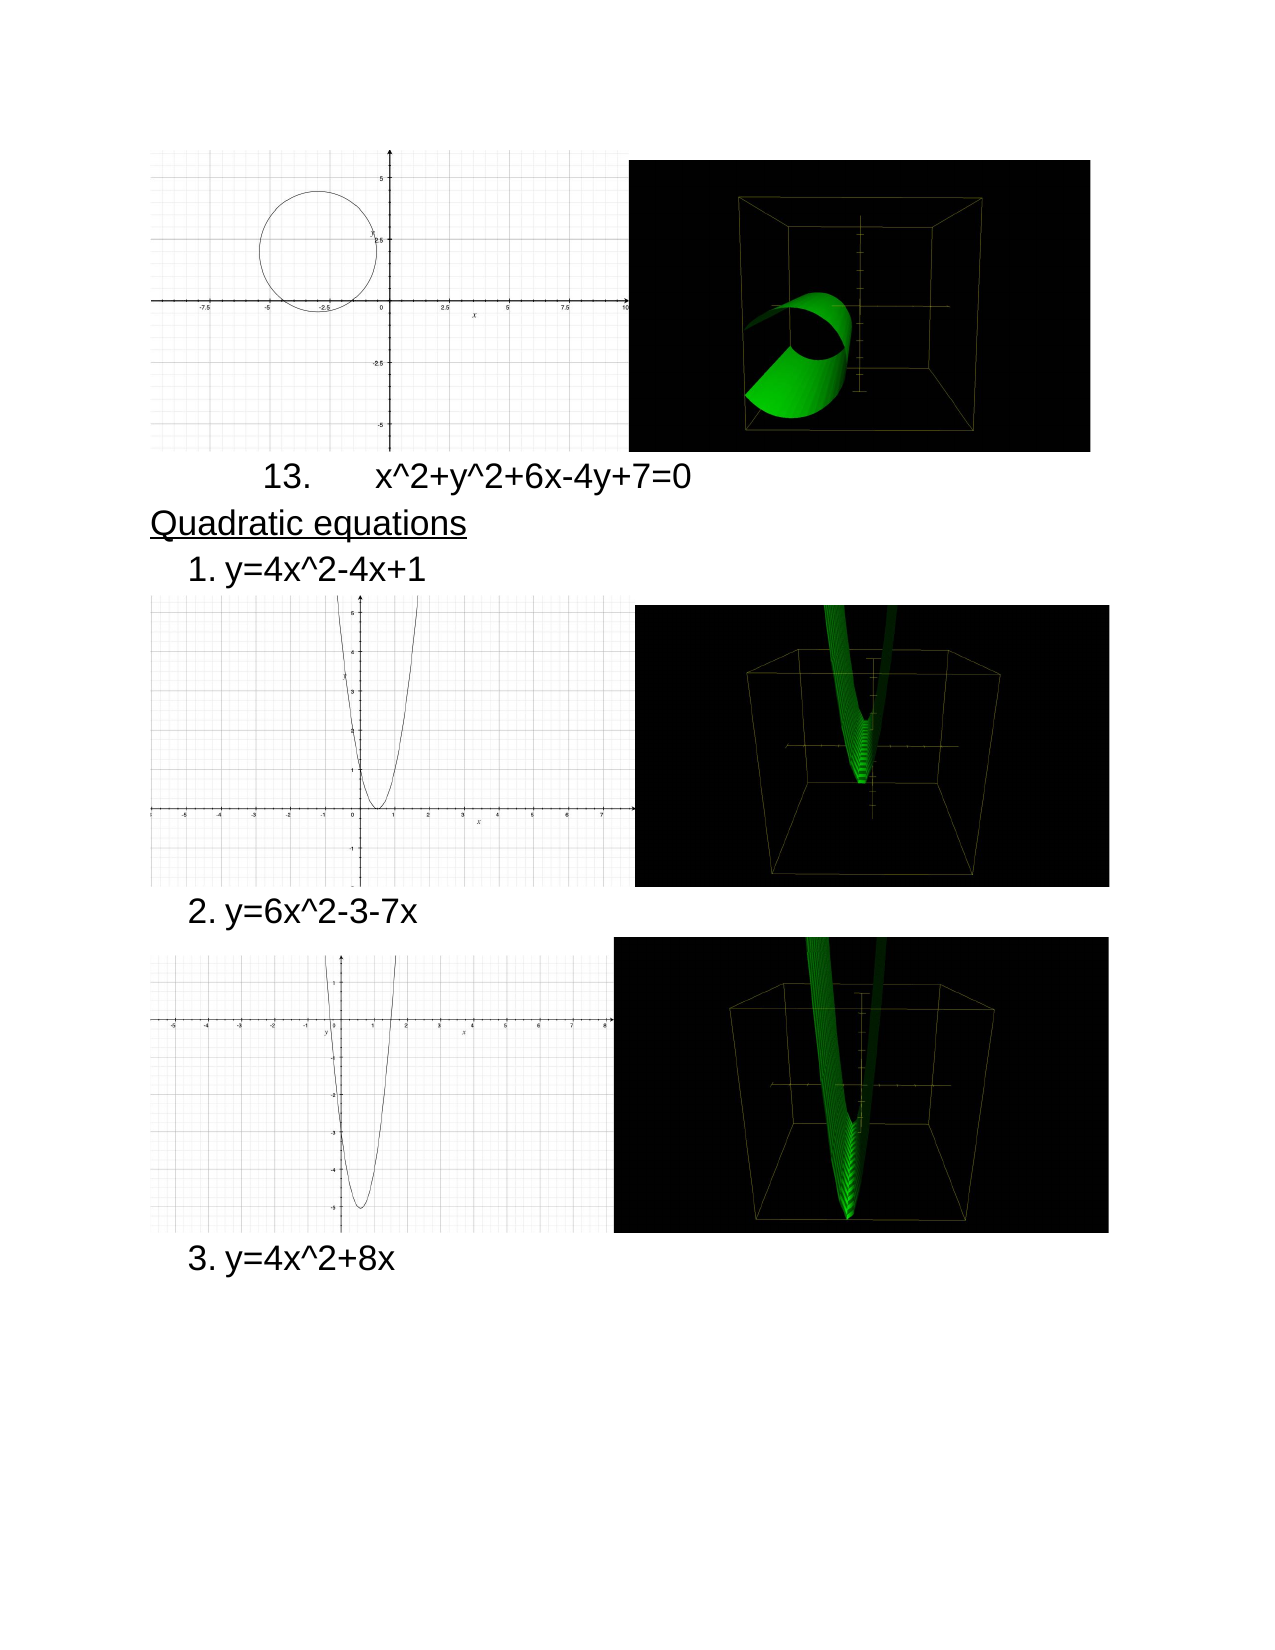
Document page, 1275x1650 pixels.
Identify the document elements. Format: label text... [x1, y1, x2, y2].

list y=4x^2-4x+1 [187, 549, 1125, 589]
list x^2+y^2+6x-4y+7=0 [262, 455, 1125, 496]
picture [150, 937, 1109, 1233]
list y=6x^2-3-7x [187, 891, 1125, 931]
picture [150, 150, 1091, 452]
list y=4x^2+8x [187, 1237, 1125, 1278]
text Quadratic equations [150, 502, 1125, 543]
picture [150, 595, 1110, 887]
